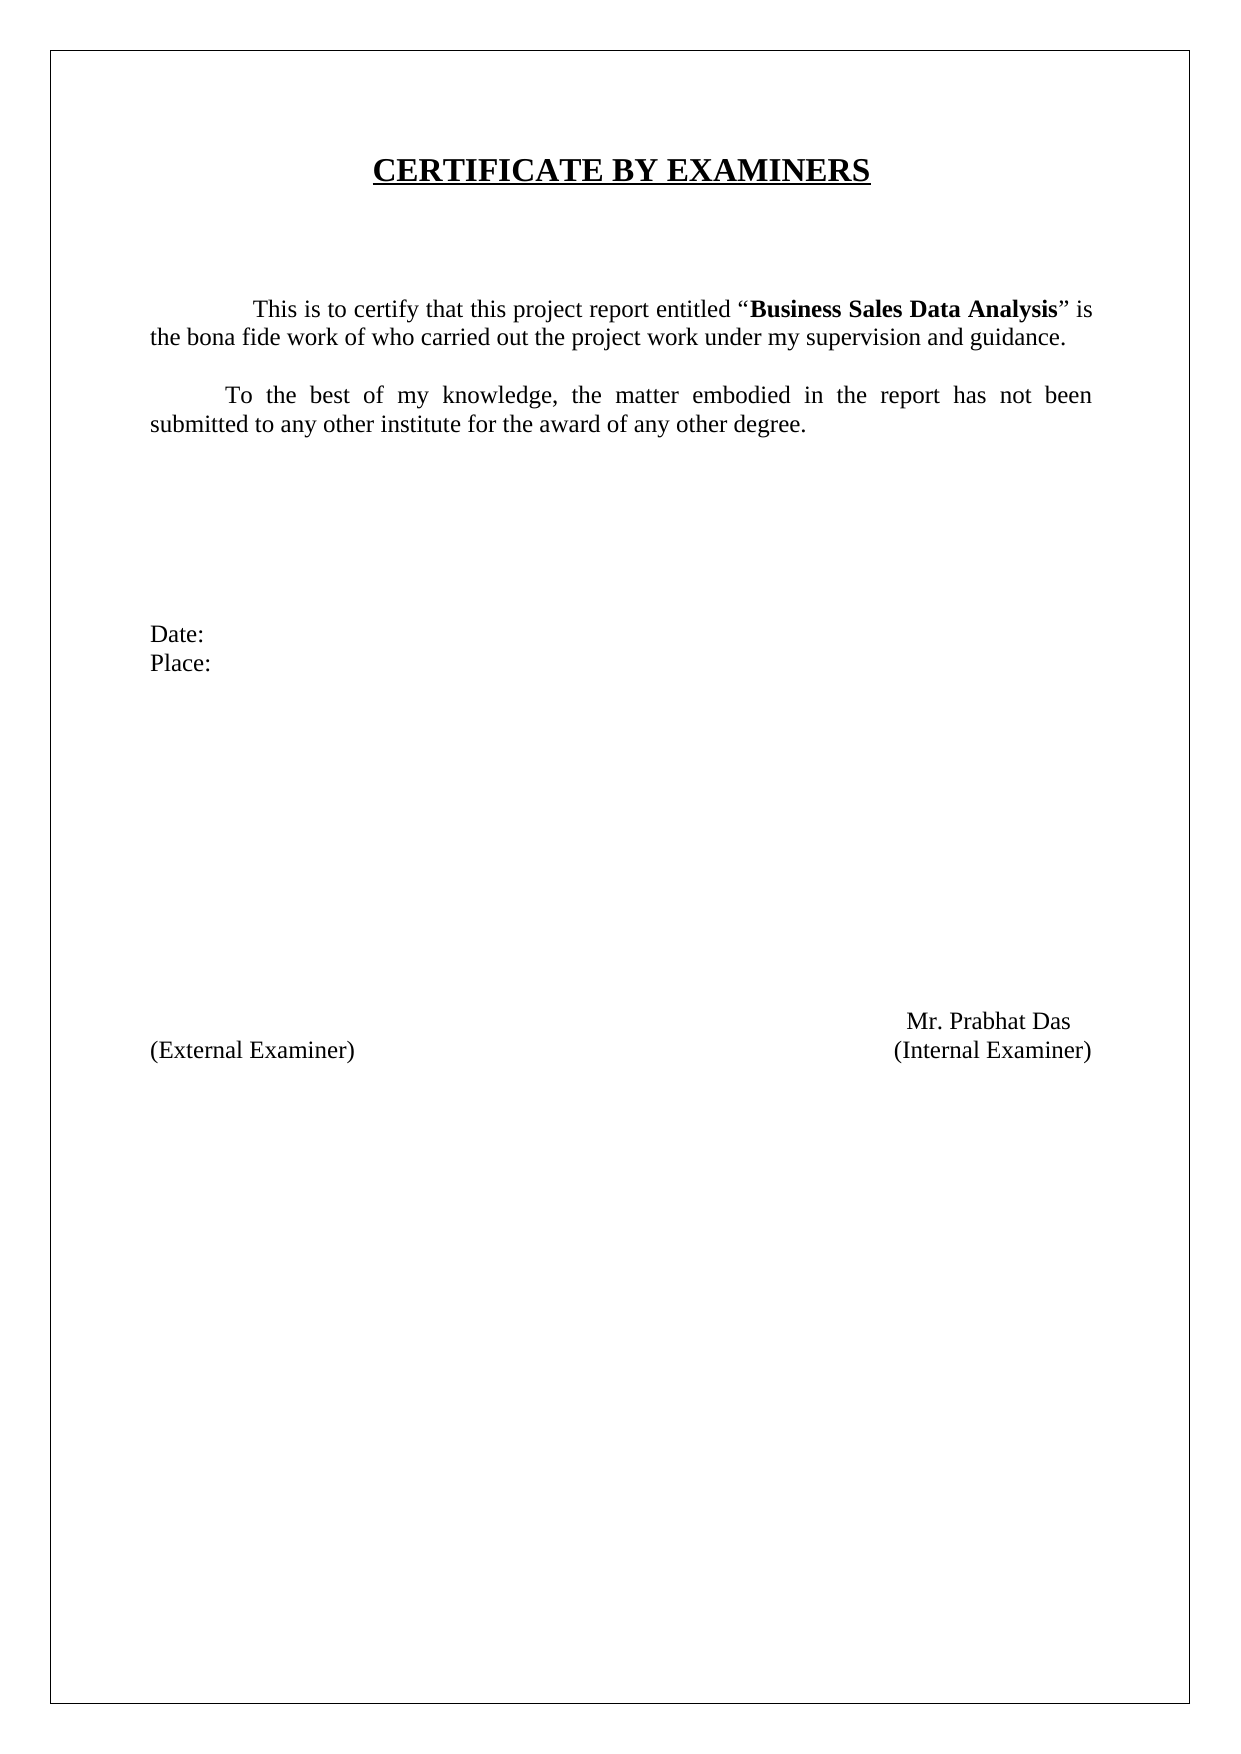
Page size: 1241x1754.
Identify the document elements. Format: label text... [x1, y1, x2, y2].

text Date: [150, 619, 1093, 648]
text CERTIFICATE BY EXAMINERS [150, 150, 1093, 188]
text Mr. Prabhat Das [825, 1006, 1093, 1035]
text This is to certify that this project report entitled “Business Sales Data Analysis” is the bona fide work of who carried out the project work under my supervision and guidance. [150, 294, 1093, 351]
text Place: [150, 648, 1093, 676]
text (External Examiner) (Internal Examiner) [150, 1035, 1093, 1064]
text To the best of my knowledge, the matter embodied in the report has not been submitted to any other institute for the award of any other degree. [150, 380, 1093, 437]
